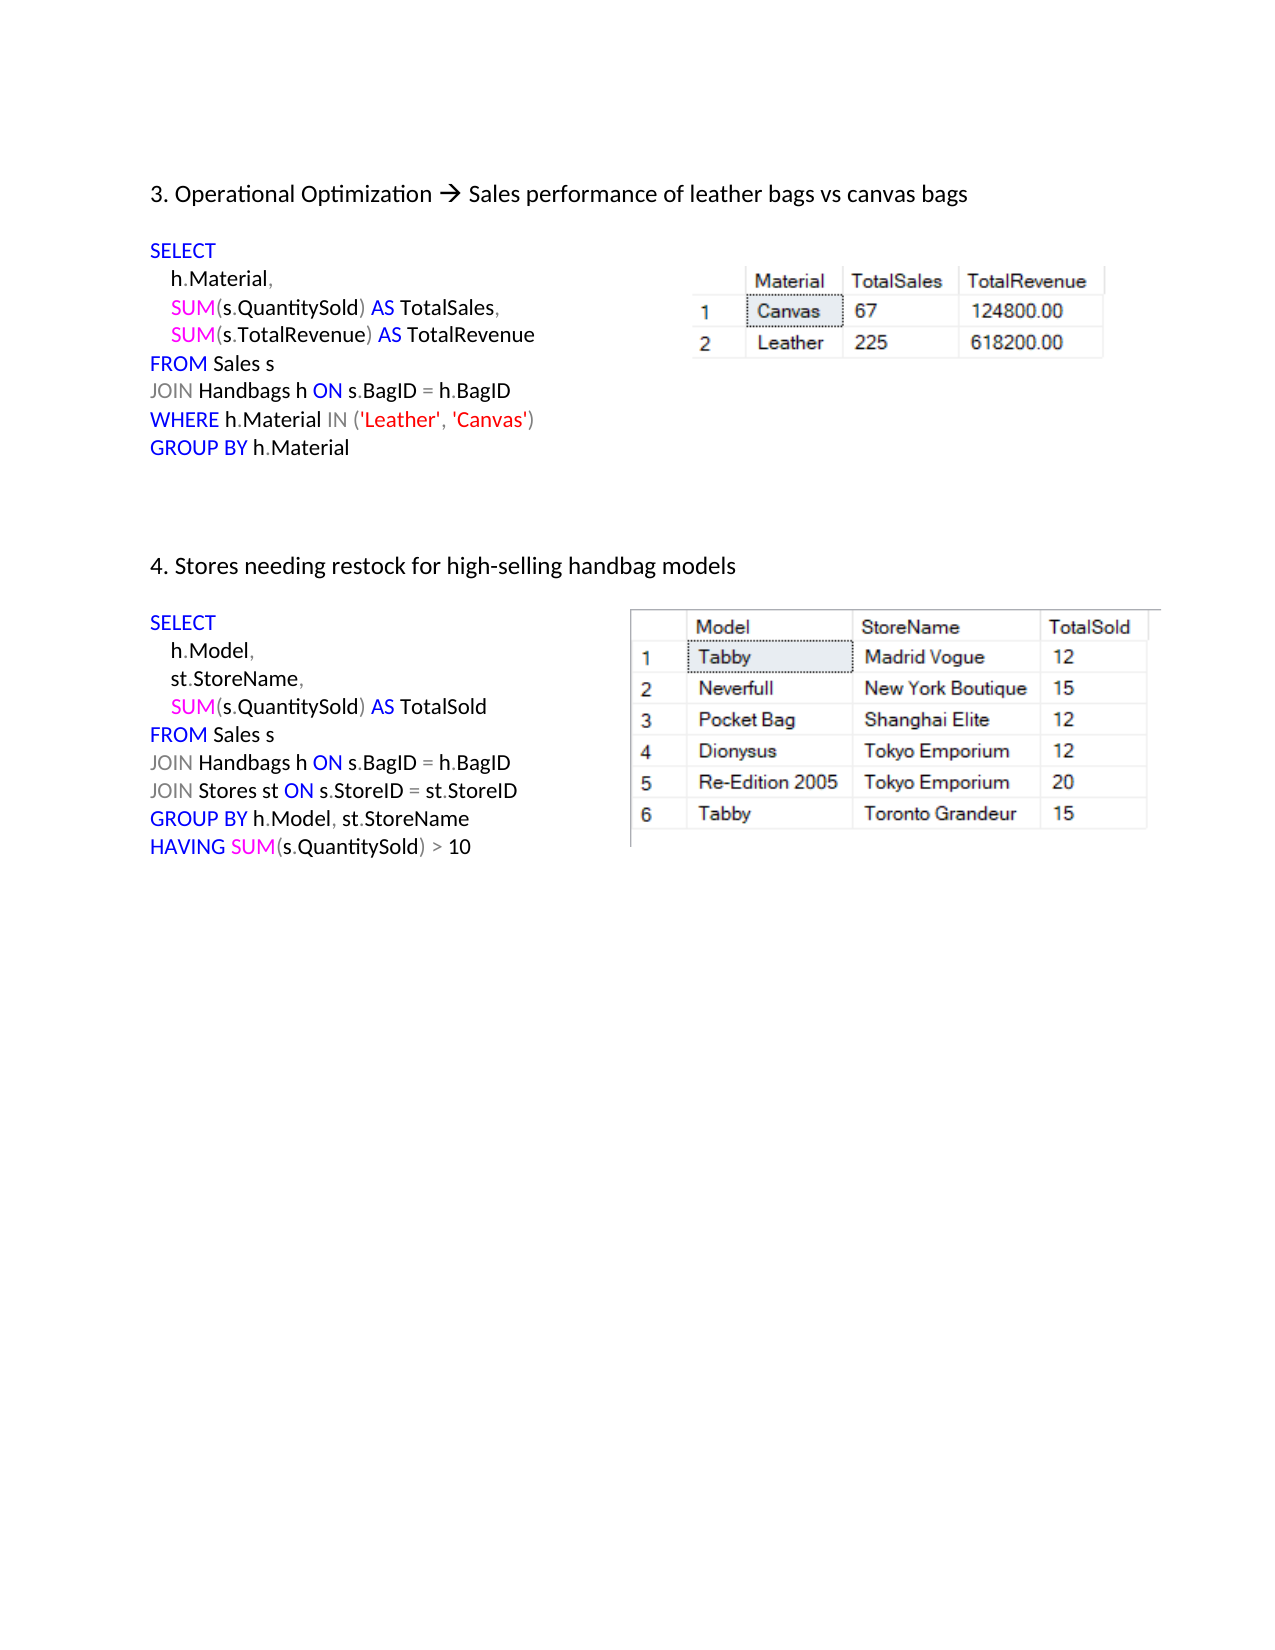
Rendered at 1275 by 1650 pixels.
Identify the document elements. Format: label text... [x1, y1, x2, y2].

text FROM Sales s [150, 349, 692, 377]
text h.Model, [150, 636, 630, 664]
text SUM(s.QuantitySold) AS TotalSold [150, 692, 630, 720]
picture [692, 266, 1125, 380]
text GROUP BY h.Material [150, 433, 1125, 461]
text JOIN Handbags h ON s.BagID = h.BagID [150, 748, 630, 776]
text WHERE h.Material IN ('Leather', 'Canvas') [150, 405, 1125, 433]
text SELECT [150, 608, 1125, 636]
text SUM(s.QuantitySold) AS TotalSales, [150, 293, 692, 321]
text GROUP BY h.Model, st.StoreName [150, 804, 630, 832]
text st.StoreName, [150, 664, 630, 692]
text FROM Sales s [150, 720, 630, 748]
text JOIN Stores st ON s.StoreID = st.StoreID [150, 776, 630, 804]
text 4. Stores needing restock for high-selling handbag models [150, 550, 1125, 580]
text 3. Operational Optimization Sales performance of leather bags vs canvas bags [150, 178, 1125, 208]
text HAVING SUM(s.QuantitySold) > 10 [150, 832, 1125, 861]
text JOIN Handbags h ON s.BagID = h.BagID [150, 377, 1125, 405]
text SELECT [150, 237, 1125, 264]
text SUM(s.TotalRevenue) AS TotalRevenue [150, 321, 692, 349]
text h.Material, [150, 264, 1125, 293]
picture [630, 609, 1162, 847]
